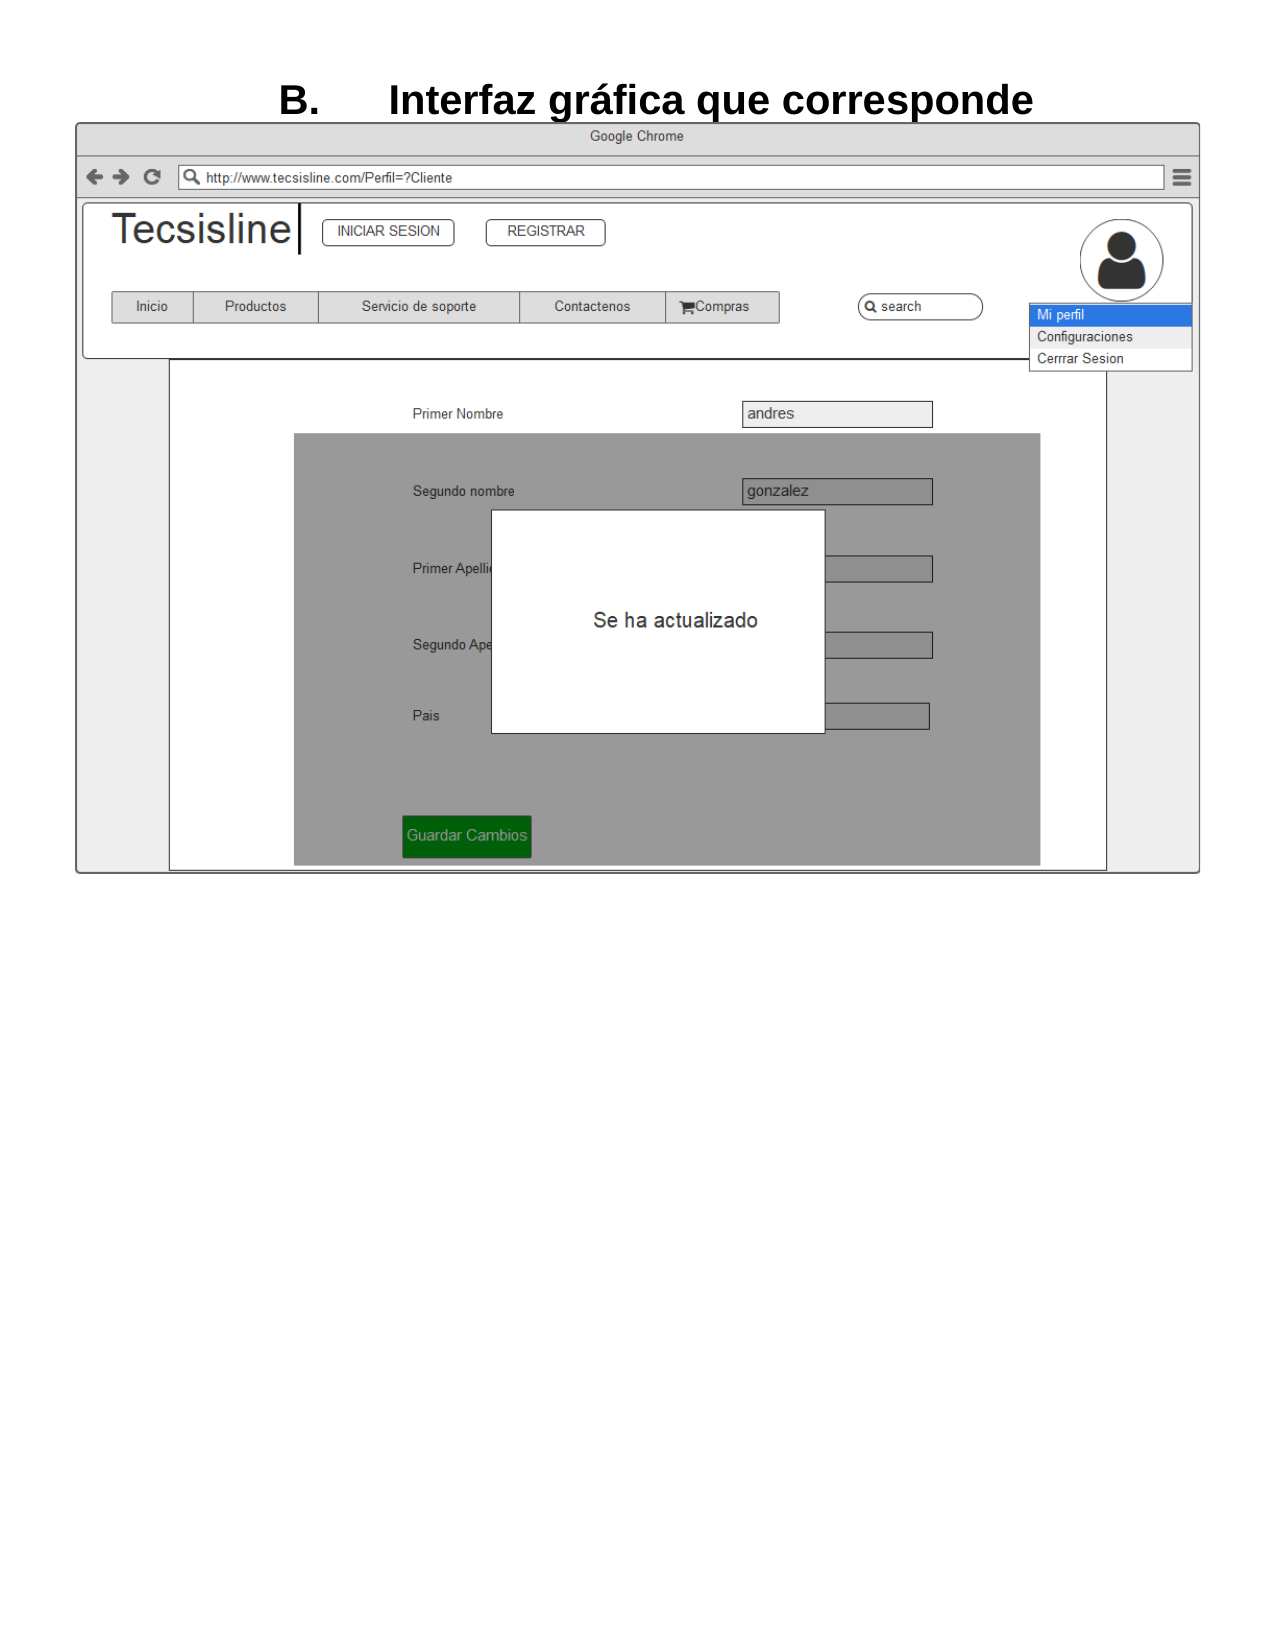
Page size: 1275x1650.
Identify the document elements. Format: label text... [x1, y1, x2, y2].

subtitle Interfaz gráfica que corresponde [112, 75, 1200, 122]
picture [75, 122, 1200, 874]
